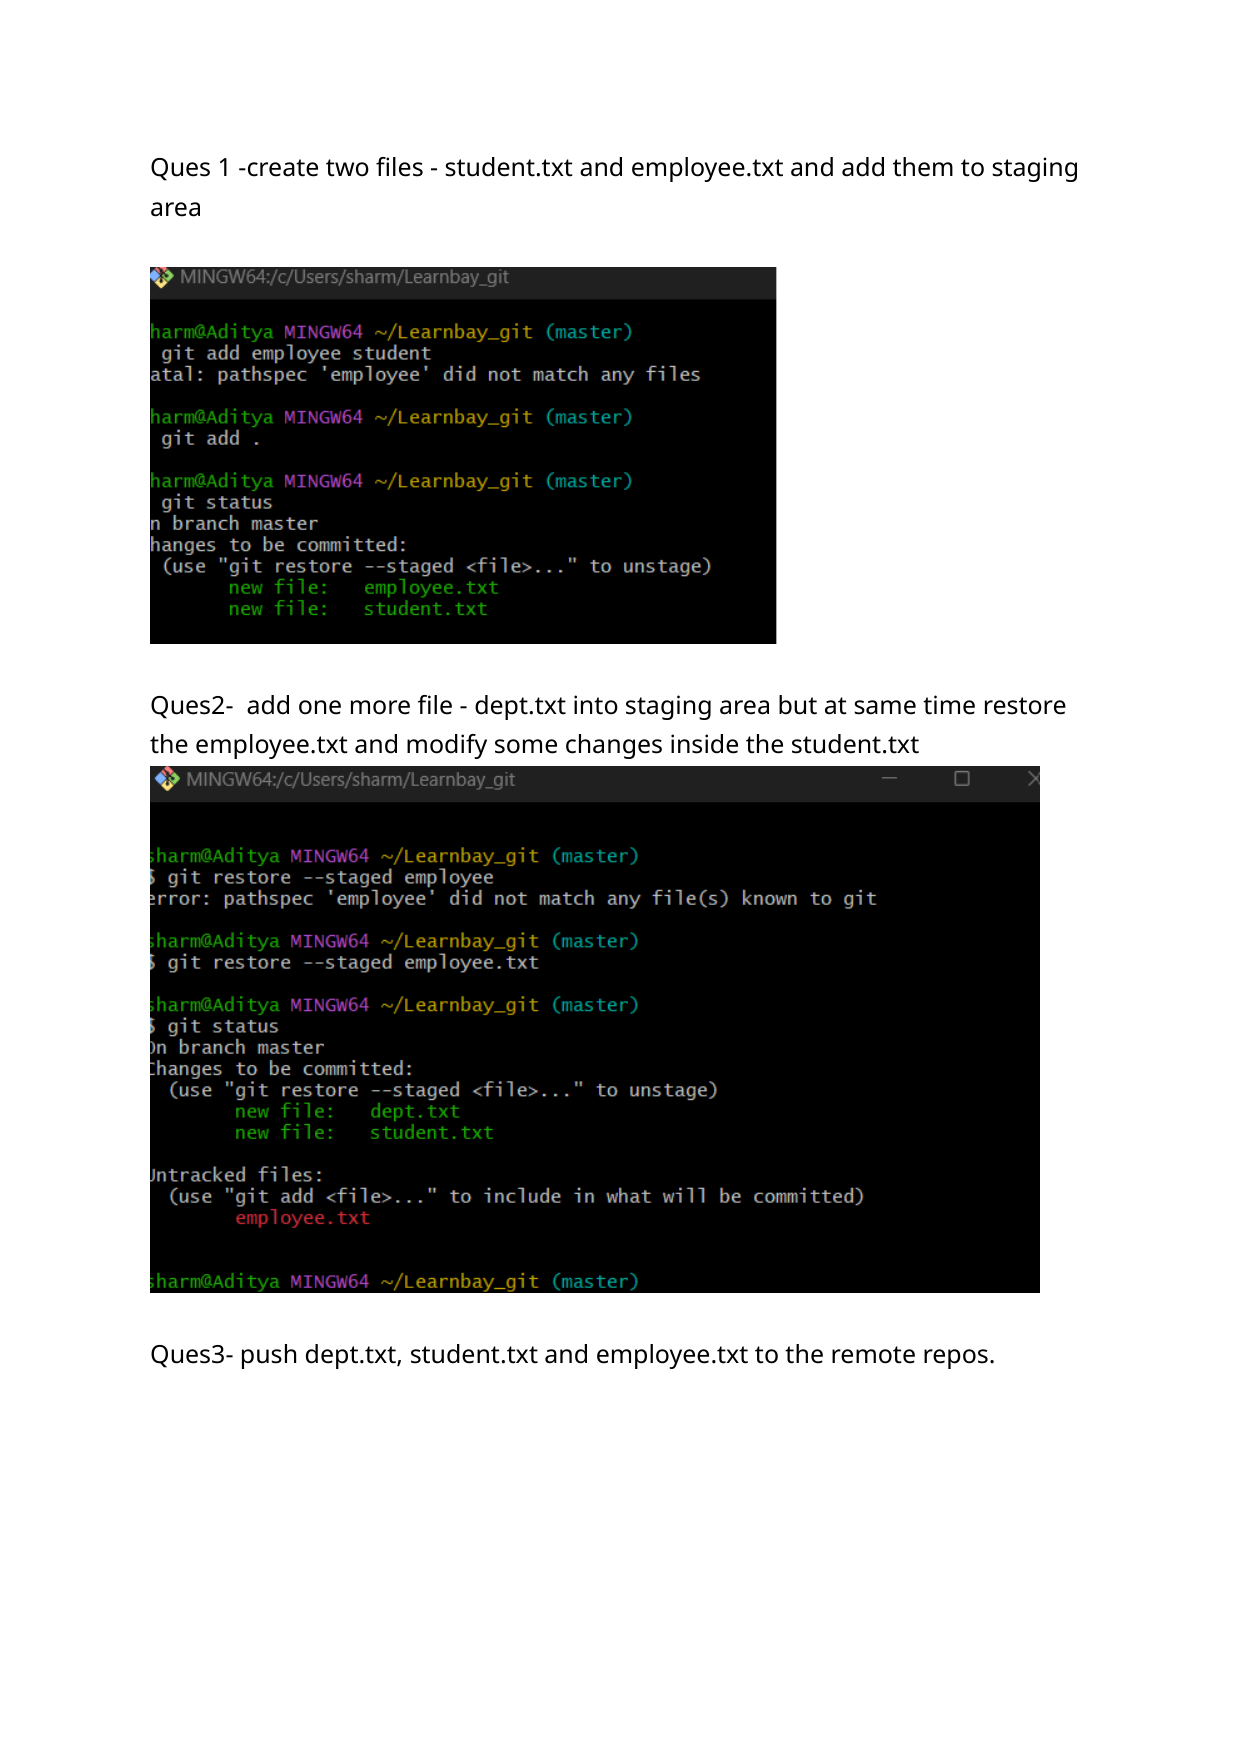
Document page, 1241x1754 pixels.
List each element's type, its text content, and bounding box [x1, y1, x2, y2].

picture [150, 267, 777, 644]
picture [150, 766, 1040, 1293]
